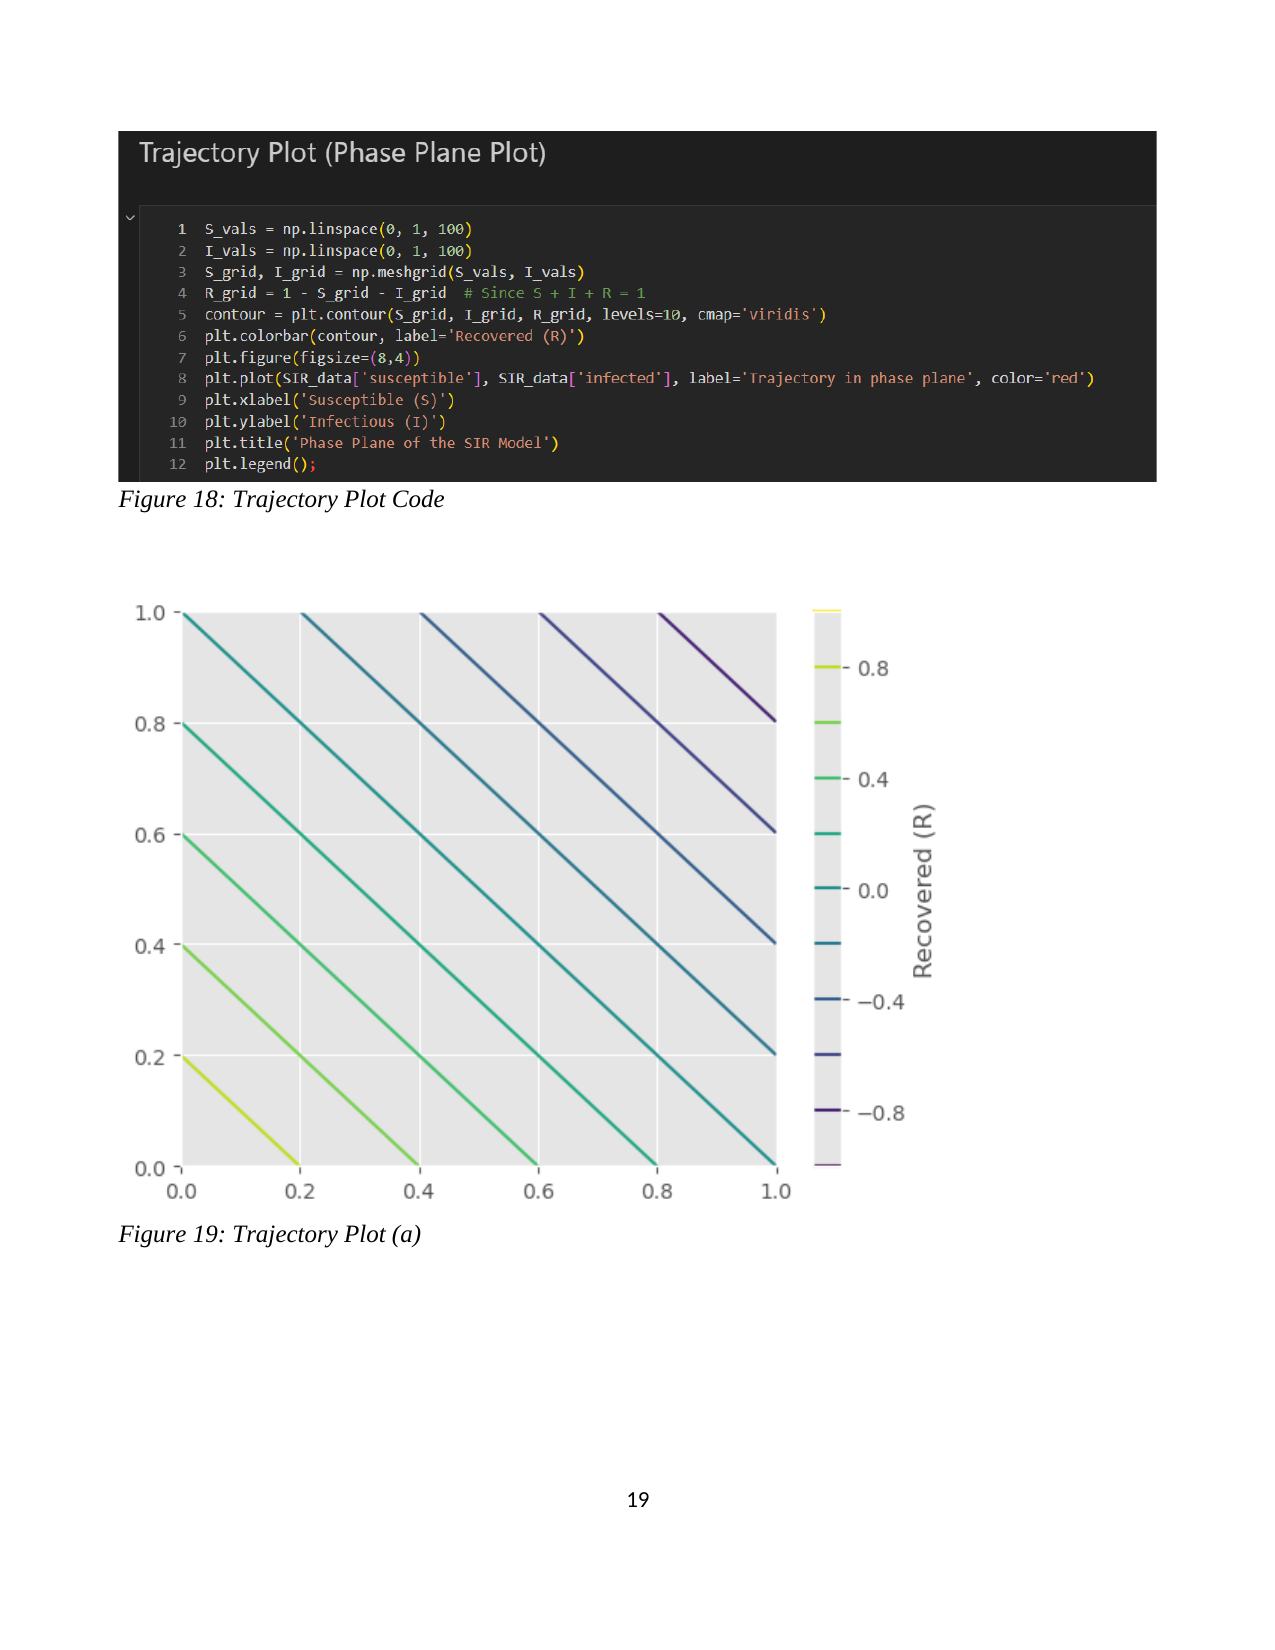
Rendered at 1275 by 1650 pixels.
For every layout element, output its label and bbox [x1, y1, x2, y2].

picture [118, 131, 1157, 482]
picture [118, 589, 951, 1217]
